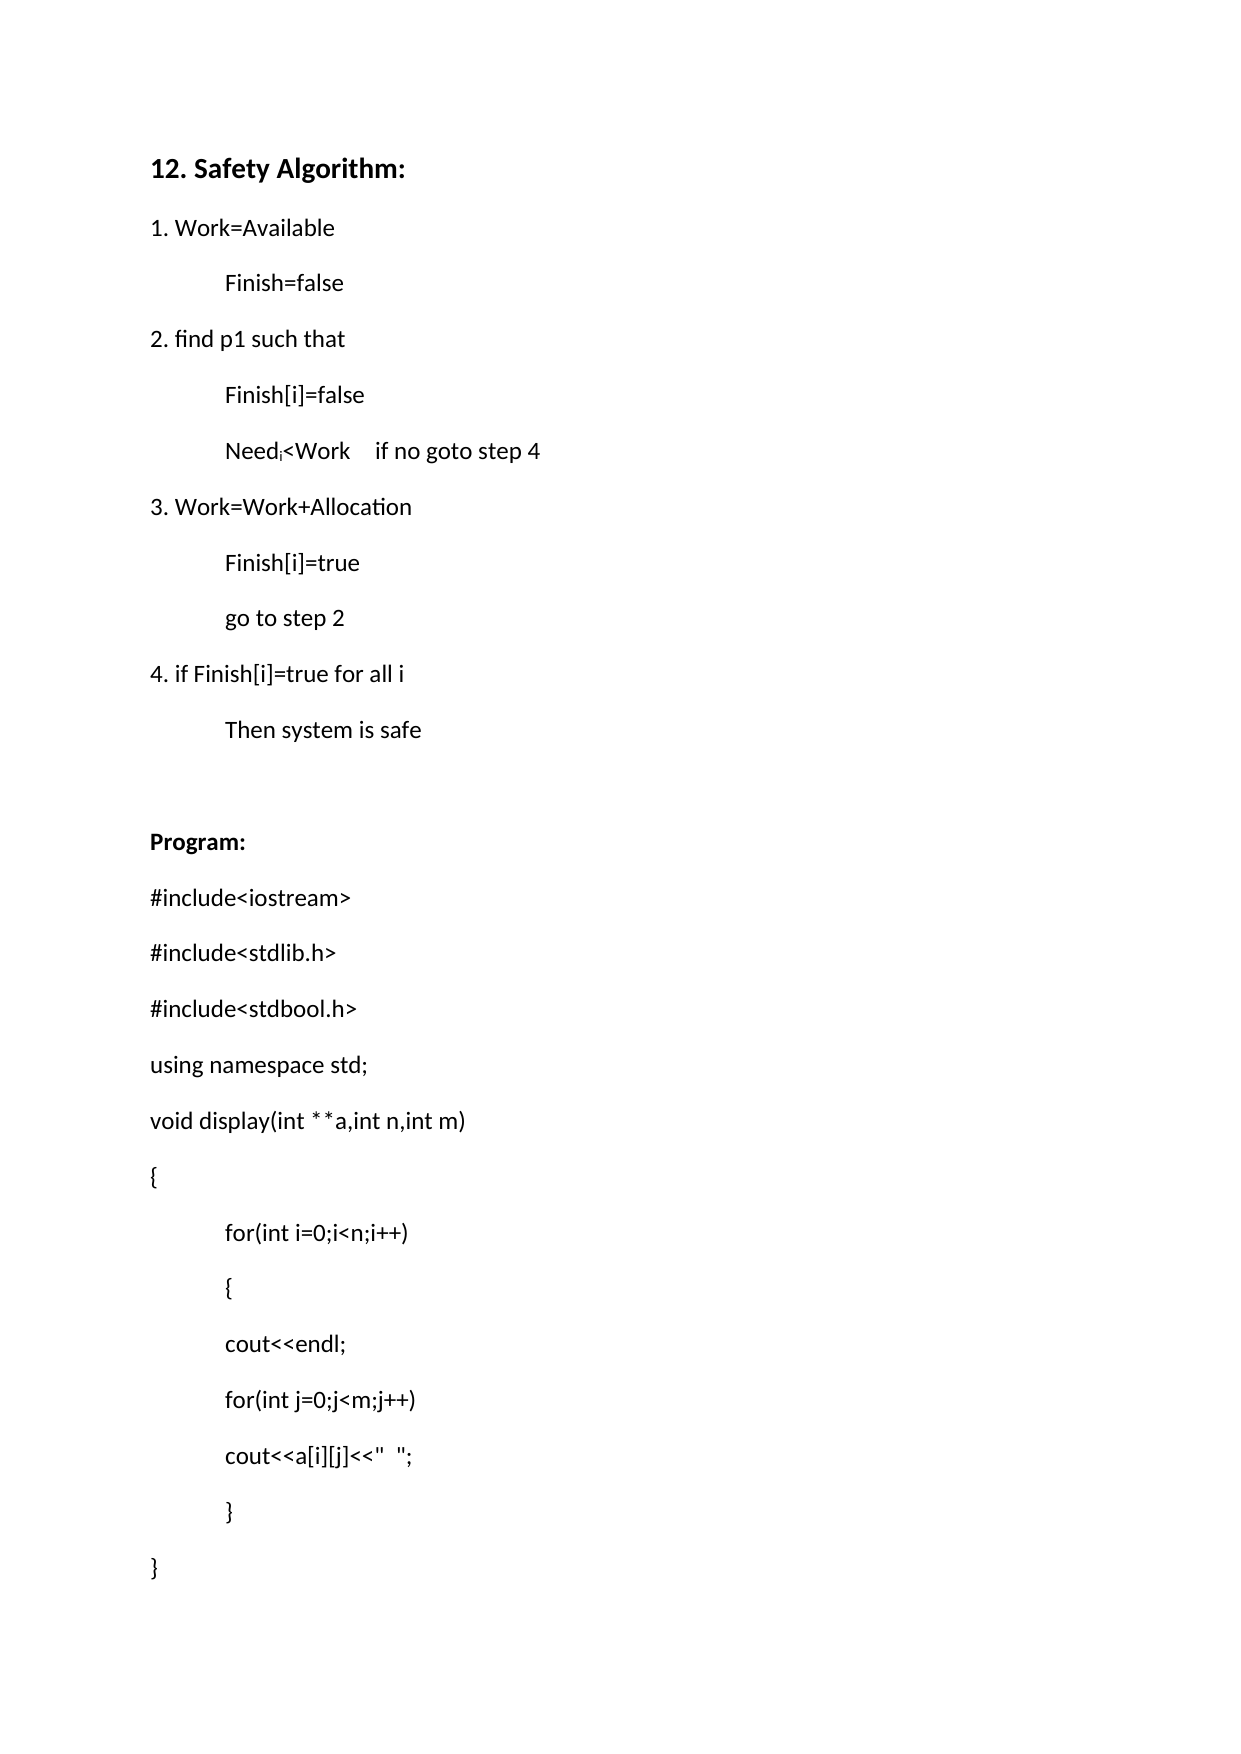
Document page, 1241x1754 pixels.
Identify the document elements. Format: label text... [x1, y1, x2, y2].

text using namespace std; [150, 1049, 1090, 1080]
text } [150, 1496, 1090, 1526]
text { [150, 1161, 1090, 1191]
text for(int i=0;i<n;i++) [150, 1217, 1090, 1247]
text for(int j=0;j<m;j++) [150, 1384, 1090, 1415]
text 2. find p1 such that [150, 323, 1090, 354]
text 12. Safety Algorithm: [150, 150, 1090, 186]
text Finish[i]=true [150, 547, 1090, 577]
text Needi<Work if no goto step 4 [150, 435, 1090, 466]
text } [150, 1552, 1090, 1582]
text go to step 2 [150, 603, 1090, 633]
text Program: [150, 826, 1090, 856]
text Then system is safe [150, 714, 1090, 745]
text Finish=false [150, 268, 1090, 298]
text Finish[i]=false [150, 379, 1090, 410]
text { [150, 1273, 1090, 1303]
text 3. Work=Work+Allocation [150, 491, 1090, 521]
text cout<<endl; [150, 1328, 1090, 1359]
text #include<stdbool.h> [150, 993, 1090, 1024]
text #include<iostream> [150, 882, 1090, 912]
text 1. Work=Available [150, 212, 1090, 242]
text cout<<a[i][j]<<" "; [150, 1440, 1090, 1471]
text #include<stdlib.h> [150, 938, 1090, 968]
text 4. if Finish[i]=true for all i [150, 658, 1090, 689]
text void display(int **a,int n,int m) [150, 1105, 1090, 1136]
